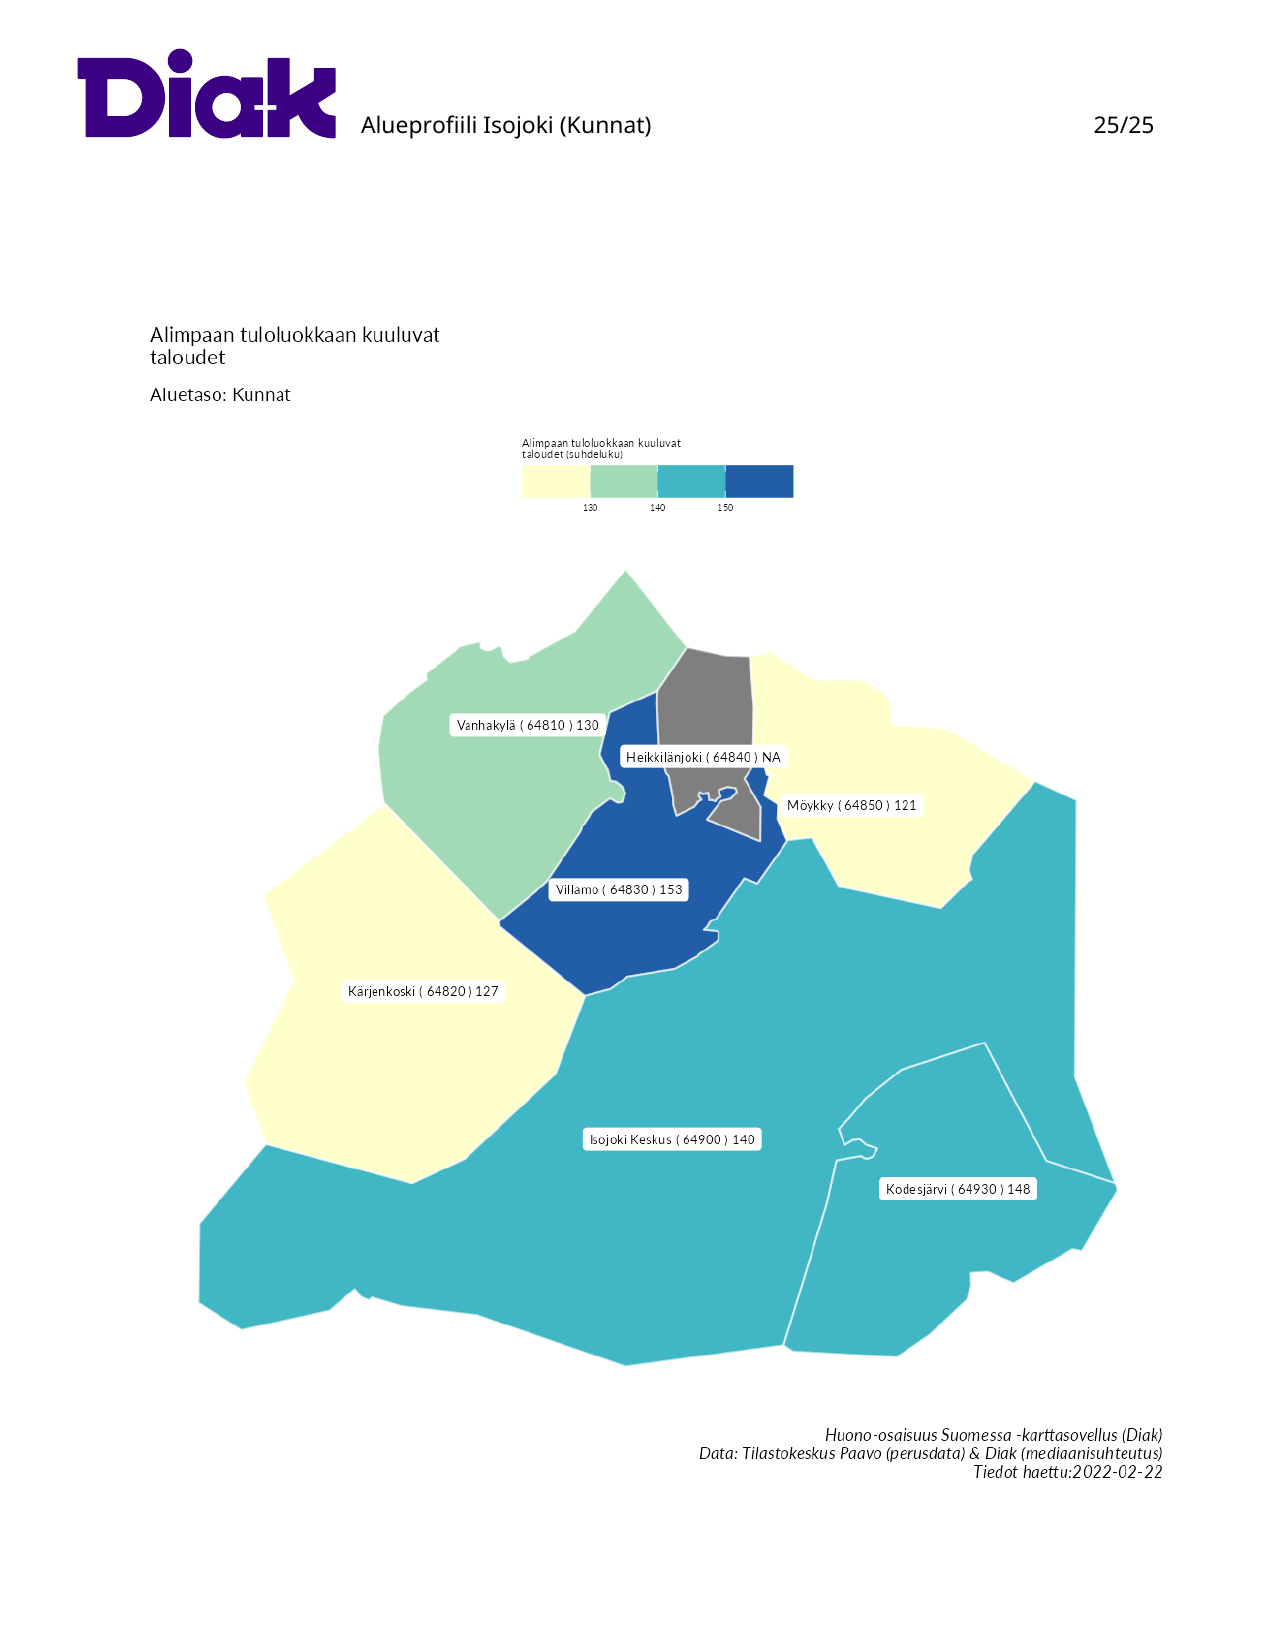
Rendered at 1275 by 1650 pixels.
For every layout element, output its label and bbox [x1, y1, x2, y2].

picture [93, 172, 1219, 1576]
